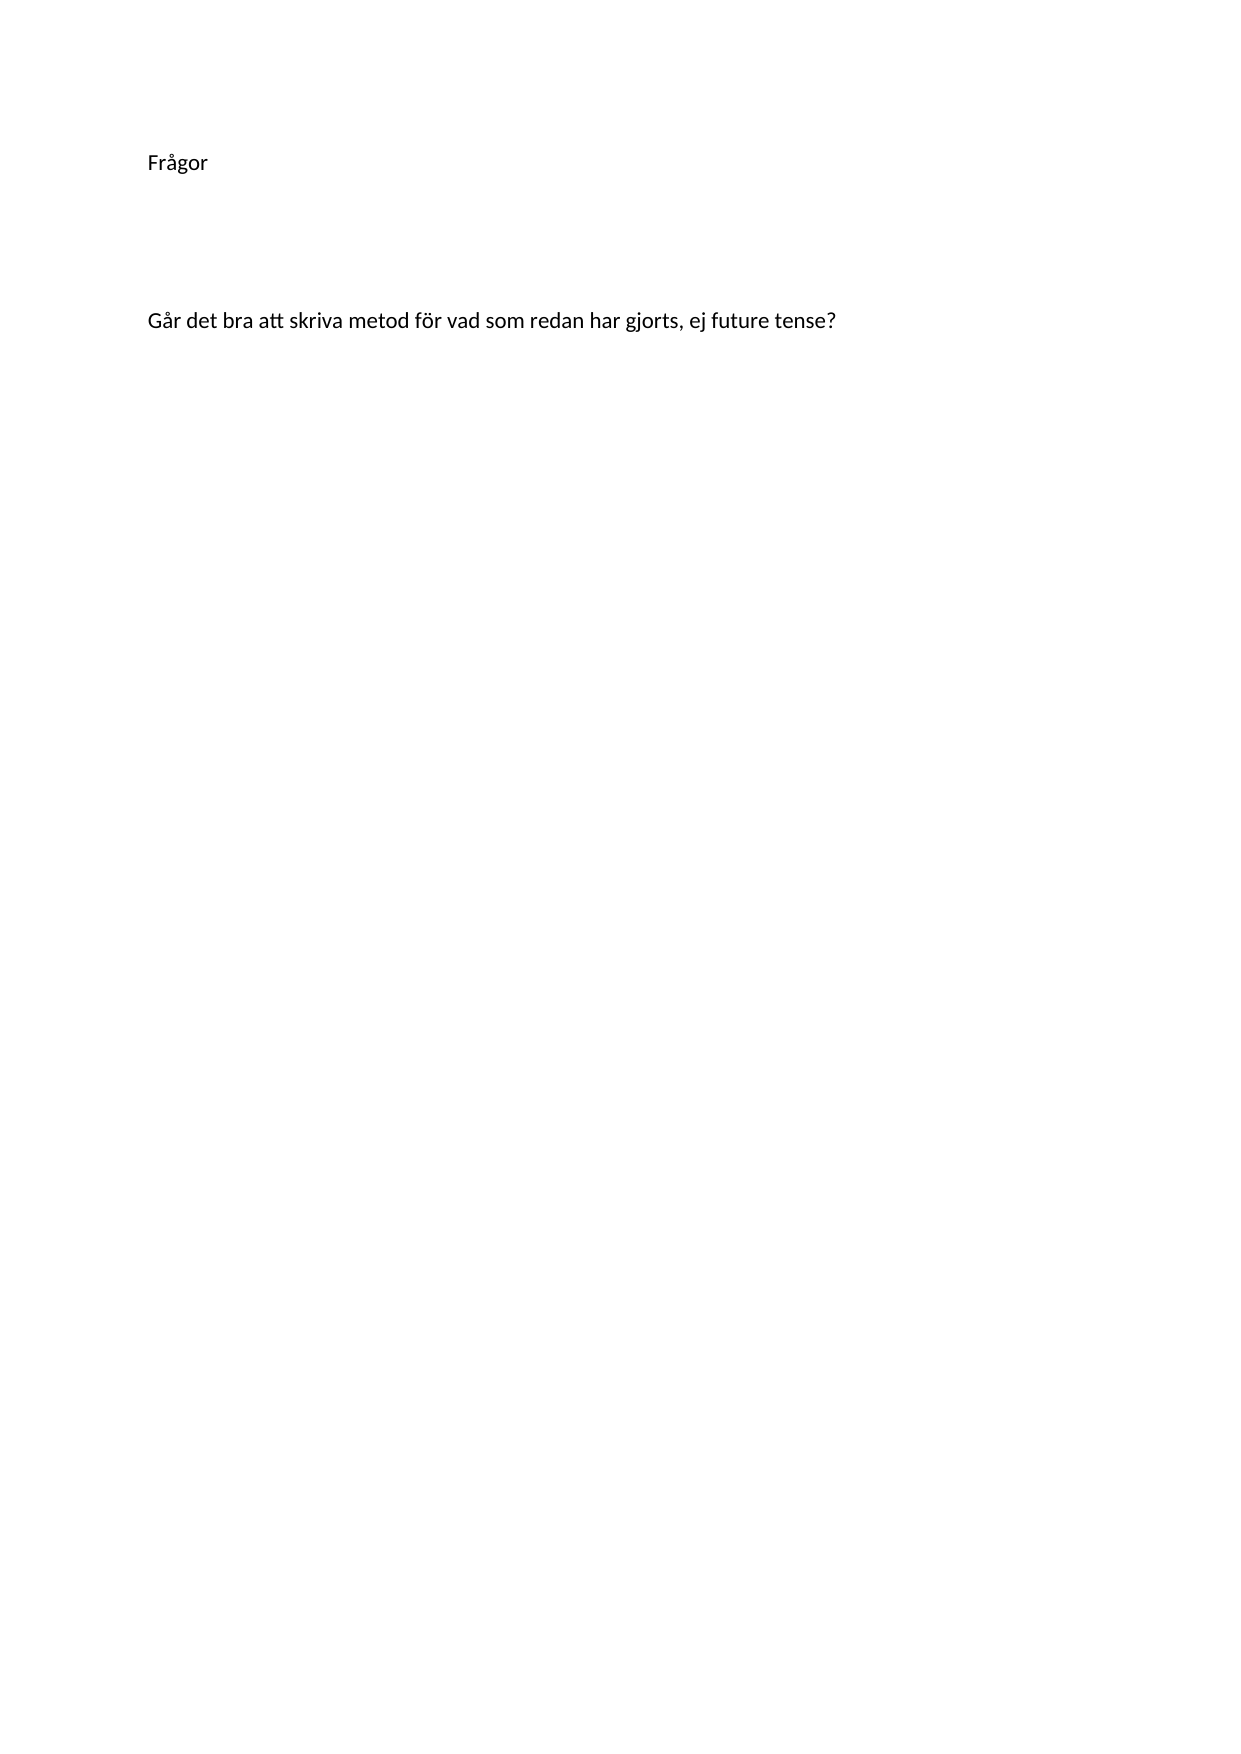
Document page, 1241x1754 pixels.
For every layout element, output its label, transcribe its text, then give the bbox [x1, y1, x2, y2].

text Frågor [148, 148, 1093, 176]
text Går det bra att skriva metod för vad som redan har gjorts, ej future tense? [148, 307, 1093, 335]
